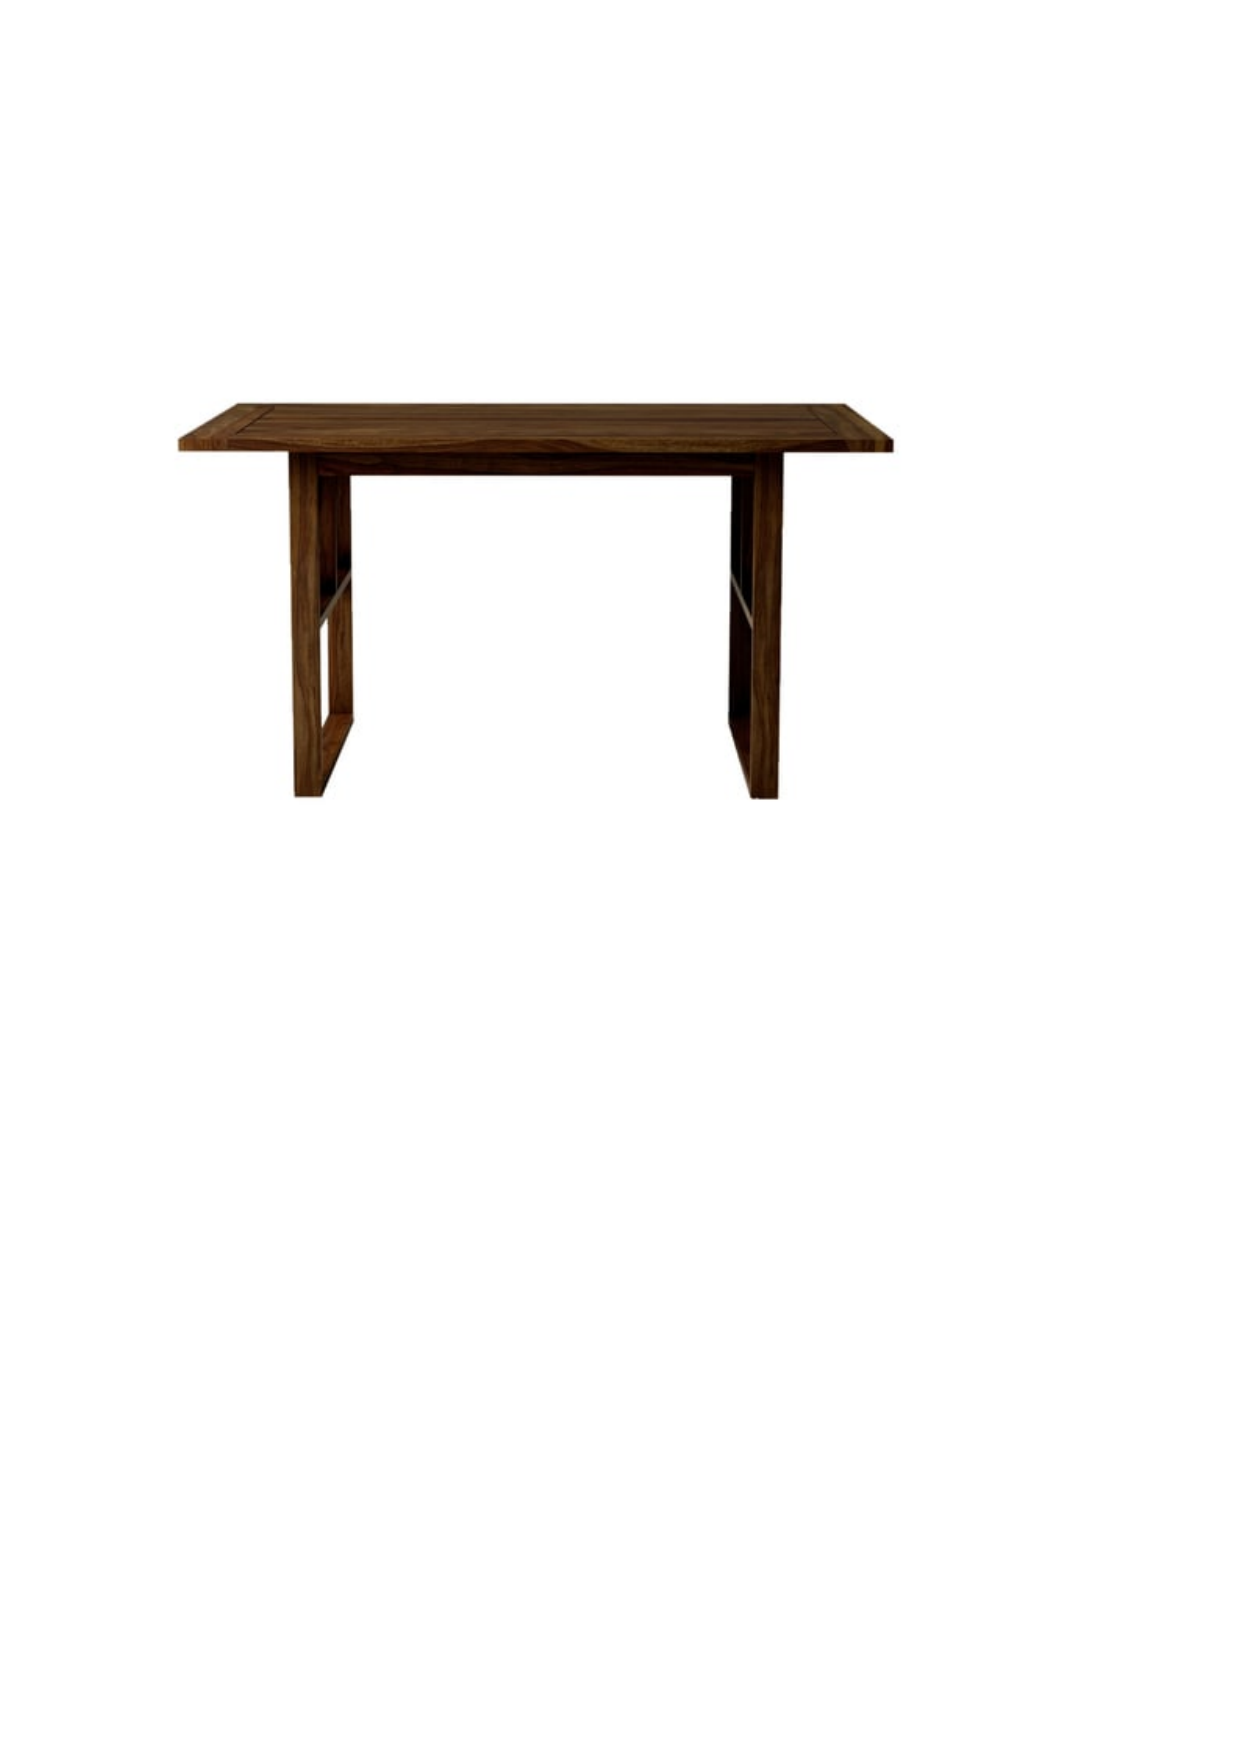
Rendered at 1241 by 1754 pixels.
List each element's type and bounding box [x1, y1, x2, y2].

picture [150, 150, 922, 1000]
